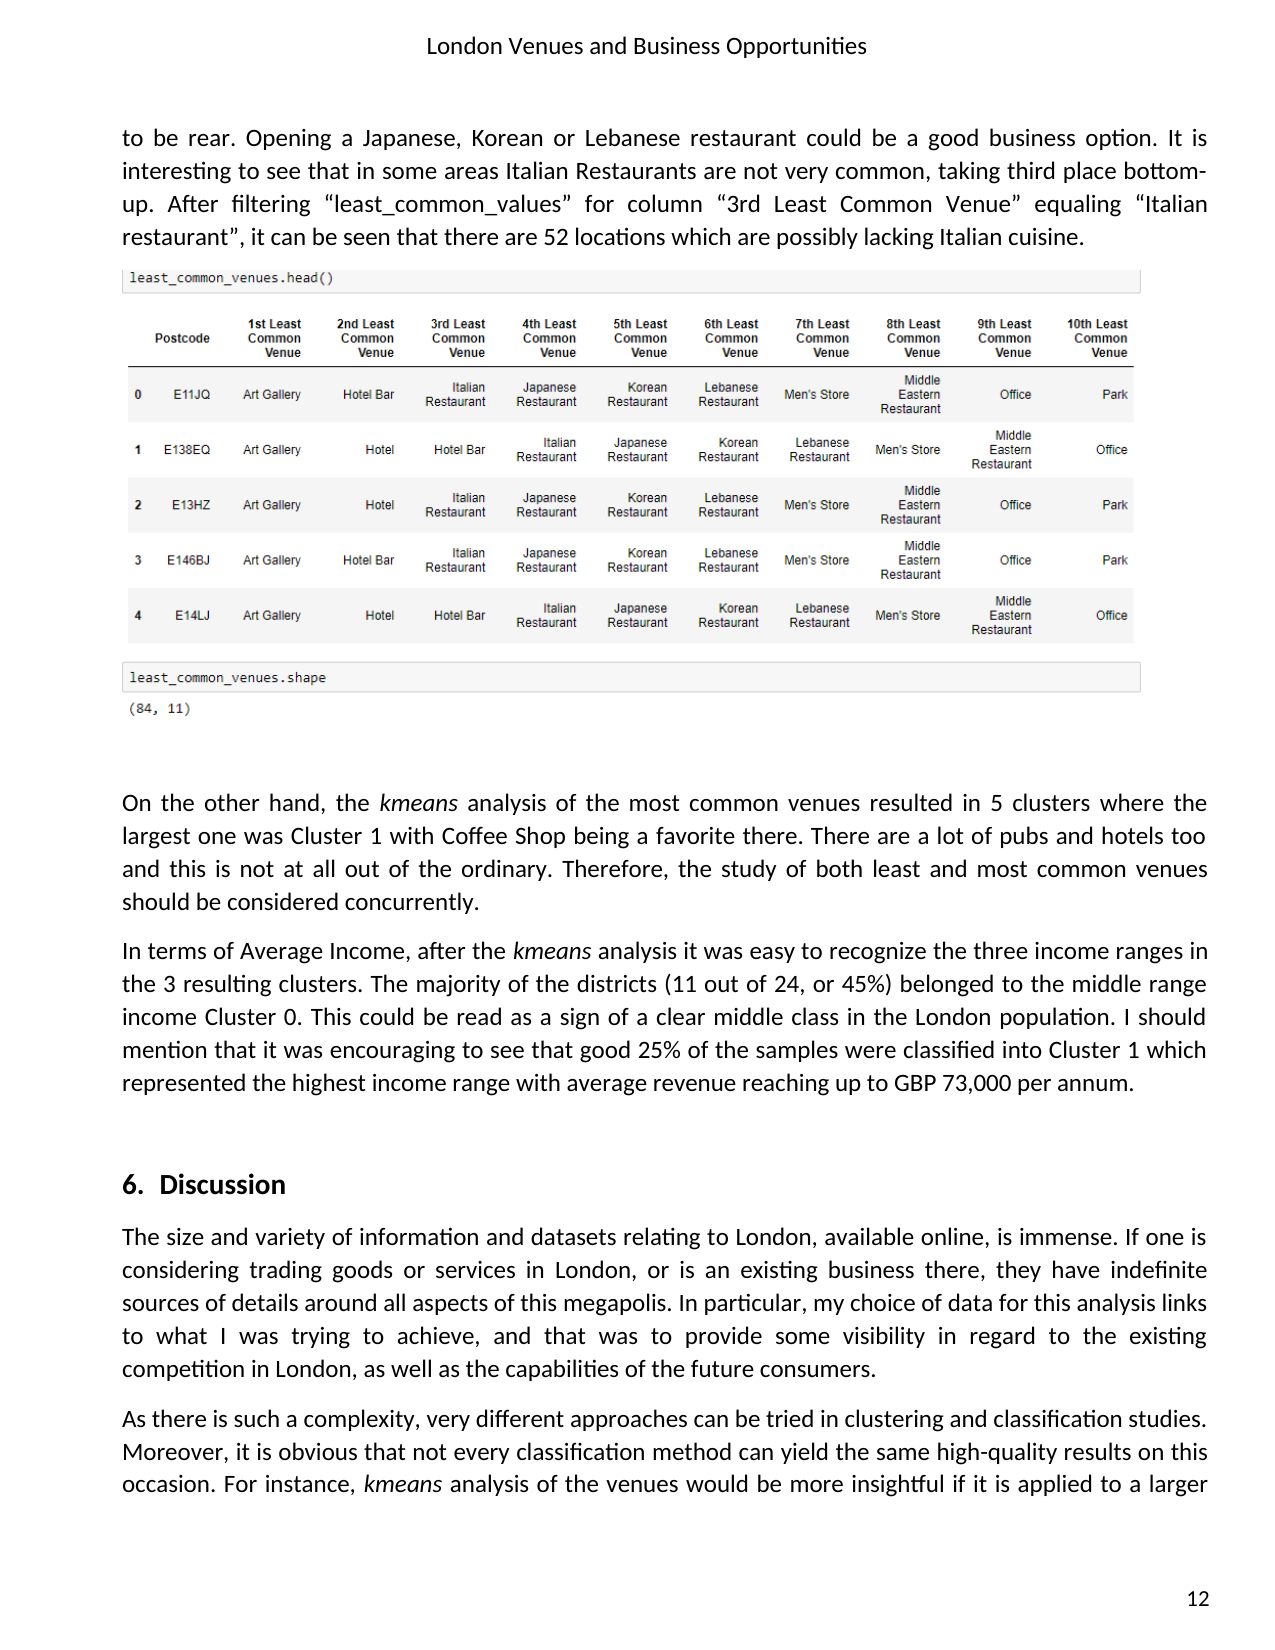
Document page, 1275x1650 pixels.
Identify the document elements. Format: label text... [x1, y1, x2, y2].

text The size and variety of information and datasets relating to London, available online, is immense. If one is considering trading goods or services in London, or is an existing business there, they have indefinite sources of details around all aspects of this megapolis. In particular, my choice of data for this analysis links to what I was trying to achieve, and that was to provide some visibility in regard to the existing competition in London, as well as the capabilities of the future consumers. [122, 1221, 1209, 1384]
list Discussion [122, 1166, 1209, 1202]
text On the other hand, the kmeans analysis of the most common venues resulted in 5 clusters where the largest one was Cluster 1 with Coffee Shop being a favorite there. There are a lot of pubs and hotels too and this is not at all out of the ordinary. Therefore, the study of both least and most common venues should be considered concurrently. [122, 787, 1209, 916]
text In terms of Average Income, after the kmeans analysis it was easy to recognize the three income ranges in the 3 resulting clusters. The majority of the districts (11 out of 24, or 45%) belonged to the middle range income Cluster 0. This could be read as a sign of a clear middle class in the London population. I should mention that it was encouraging to see that good 25% of the samples were classified into Cluster 1 which represented the highest income range with average revenue reaching up to GBP 73,000 per annum. [122, 936, 1209, 1098]
picture [121, 270, 1147, 719]
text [122, 122, 1209, 251]
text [122, 1403, 1209, 1499]
